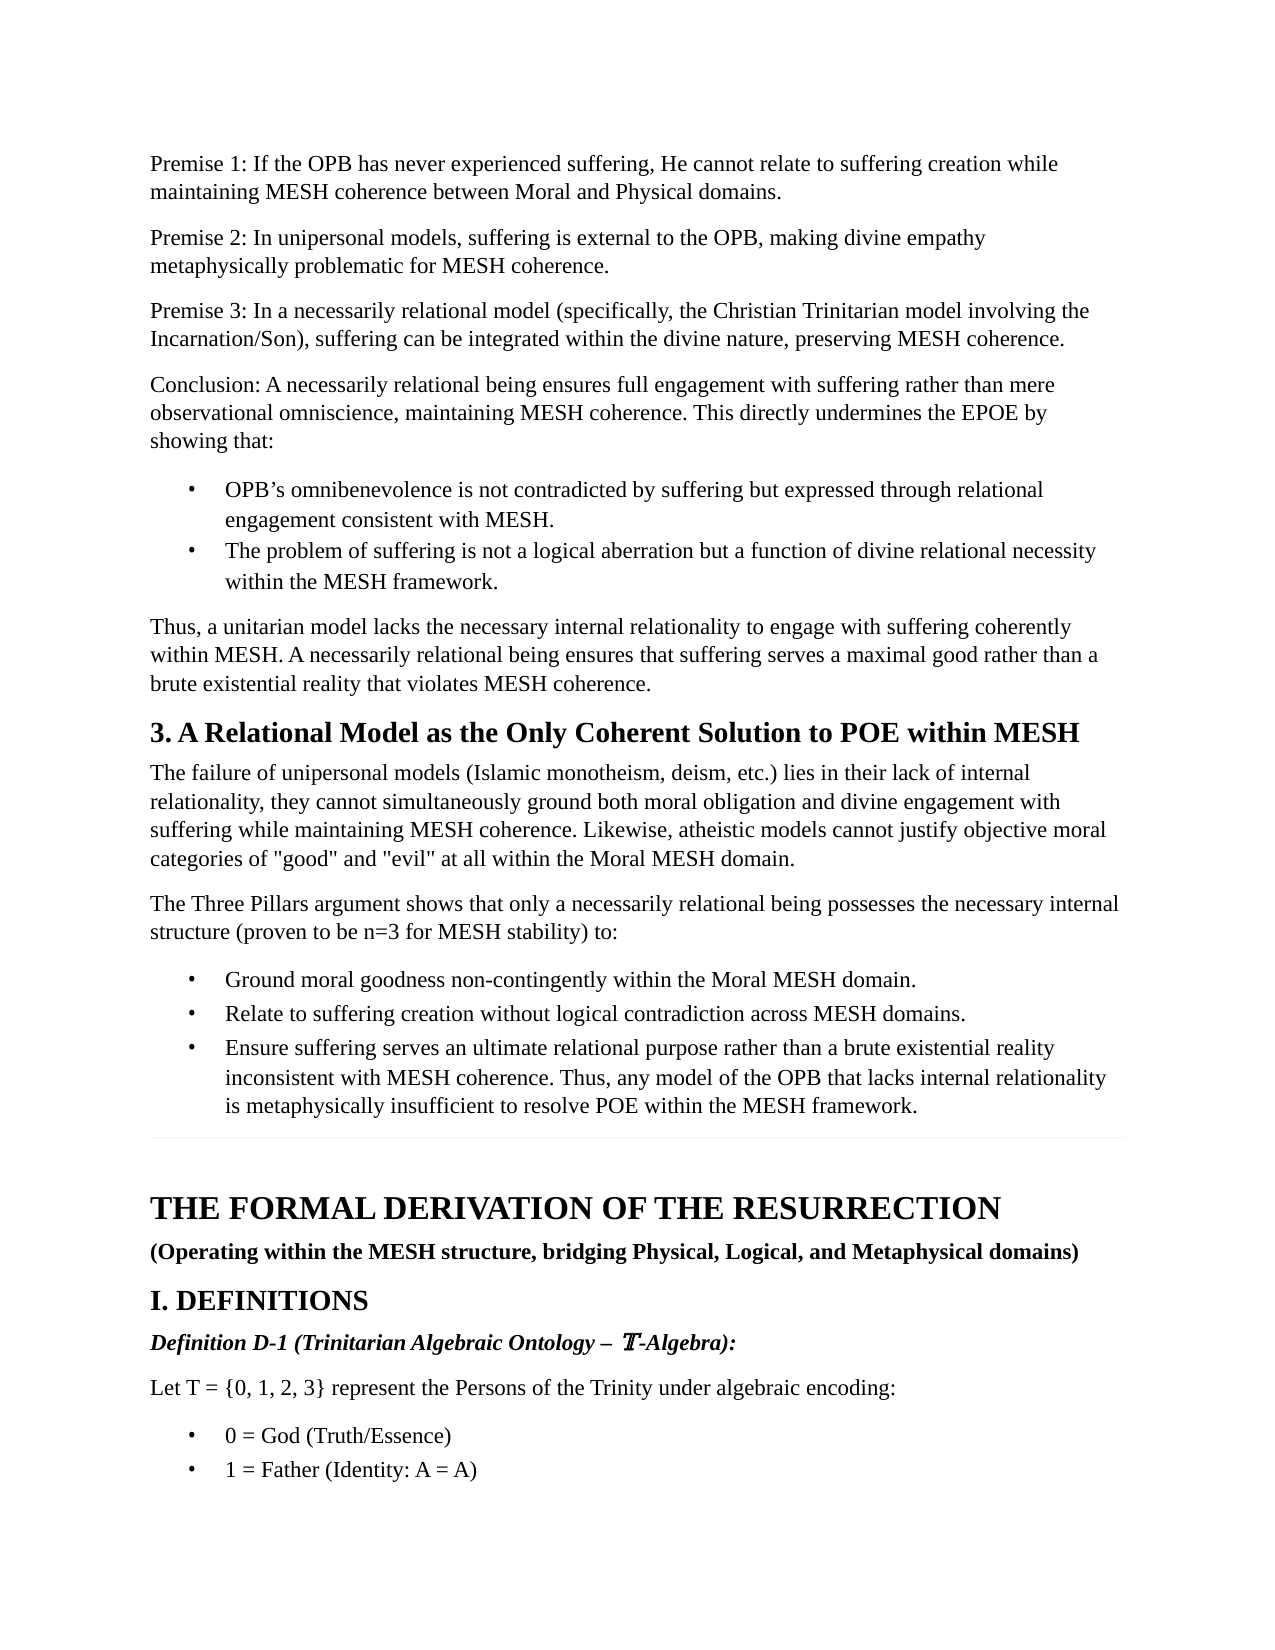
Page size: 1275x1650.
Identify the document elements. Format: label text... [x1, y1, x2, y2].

text Conclusion: A necessarily relational being ensures full engagement with suffering rather than mere observational omniscience, maintaining MESH coherence. This directly undermines the EPOE by showing that: [150, 371, 1125, 454]
list Relate to suffering creation without logical contradiction across MESH domains. [187, 997, 1125, 1028]
text (Operating within the MESH structure, bridging Physical, Logical, and Metaphysical domains) [150, 1238, 1125, 1264]
list Ensure suffering serves an ultimate relational purpose rather than a brute existential reality inconsistent with MESH coherence. Thus, any model of the OPB that lacks internal relationality is metaphysically insufficient to resolve POE within the MESH framework. [187, 1031, 1125, 1119]
text The failure of unipersonal models (Islamic monotheism, deism, etc.) lies in their lack of internal relationality, they cannot simultaneously ground both moral obligation and divine engagement with suffering while maintaining MESH coherence. Likewise, atheistic models cannot justify objective moral categories of "good" and "evil" at all within the Moral MESH domain. [150, 759, 1125, 871]
text Premise 1: If the OPB has never experienced suffering, He cannot relate to suffering creation while maintaining MESH coherence between Moral and Physical domains. [150, 150, 1125, 205]
subtitle 3. A Relational Model as the Only Coherent Solution to POE within MESH [150, 715, 1125, 748]
list 1 = Father (Identity: A = A) [187, 1453, 1125, 1484]
text Premise 3: In a necessarily relational model (specifically, the Christian Trinitarian model involving the Incarnation/Son), suffering can be integrated within the divine nature, preserving MESH coherence. [150, 297, 1125, 352]
text Thus, a unitarian model lacks the necessary internal relationality to engage with suffering coherently within MESH. A necessarily relational being ensures that suffering serves a maximal good rather than a brute existential reality that violates MESH coherence. [150, 613, 1125, 696]
text Premise 2: In unipersonal models, suffering is external to the OPB, making divine empathy metaphysically problematic for MESH coherence. [150, 223, 1125, 278]
list The problem of suffering is not a logical aberration but a function of divine relational necessity within the MESH framework. [187, 534, 1125, 594]
text Let T = {0, 1, 2, 3} represent the Persons of the Trinity under algebraic encoding: [150, 1374, 1125, 1400]
list 0 = God (Truth/Essence) [187, 1419, 1125, 1450]
list Ground moral goodness non-contingently within the Moral MESH domain. [187, 963, 1125, 994]
subtitle THE FORMAL DERIVATION OF THE RESURRECTION [150, 1188, 1125, 1226]
list OPB’s omnibenevolence is not contradicted by suffering but expressed through relational engagement consistent with MESH. [187, 473, 1125, 532]
text The Three Pillars argument shows that only a necessarily relational being possesses the necessary internal structure (proven to be n=3 for MESH stability) to: [150, 890, 1125, 944]
subtitle I. DEFINITIONS [150, 1283, 1125, 1316]
text Definition D-1 (Trinitarian Algebraic Ontology – 𝕋-Algebra): [150, 1327, 1125, 1355]
